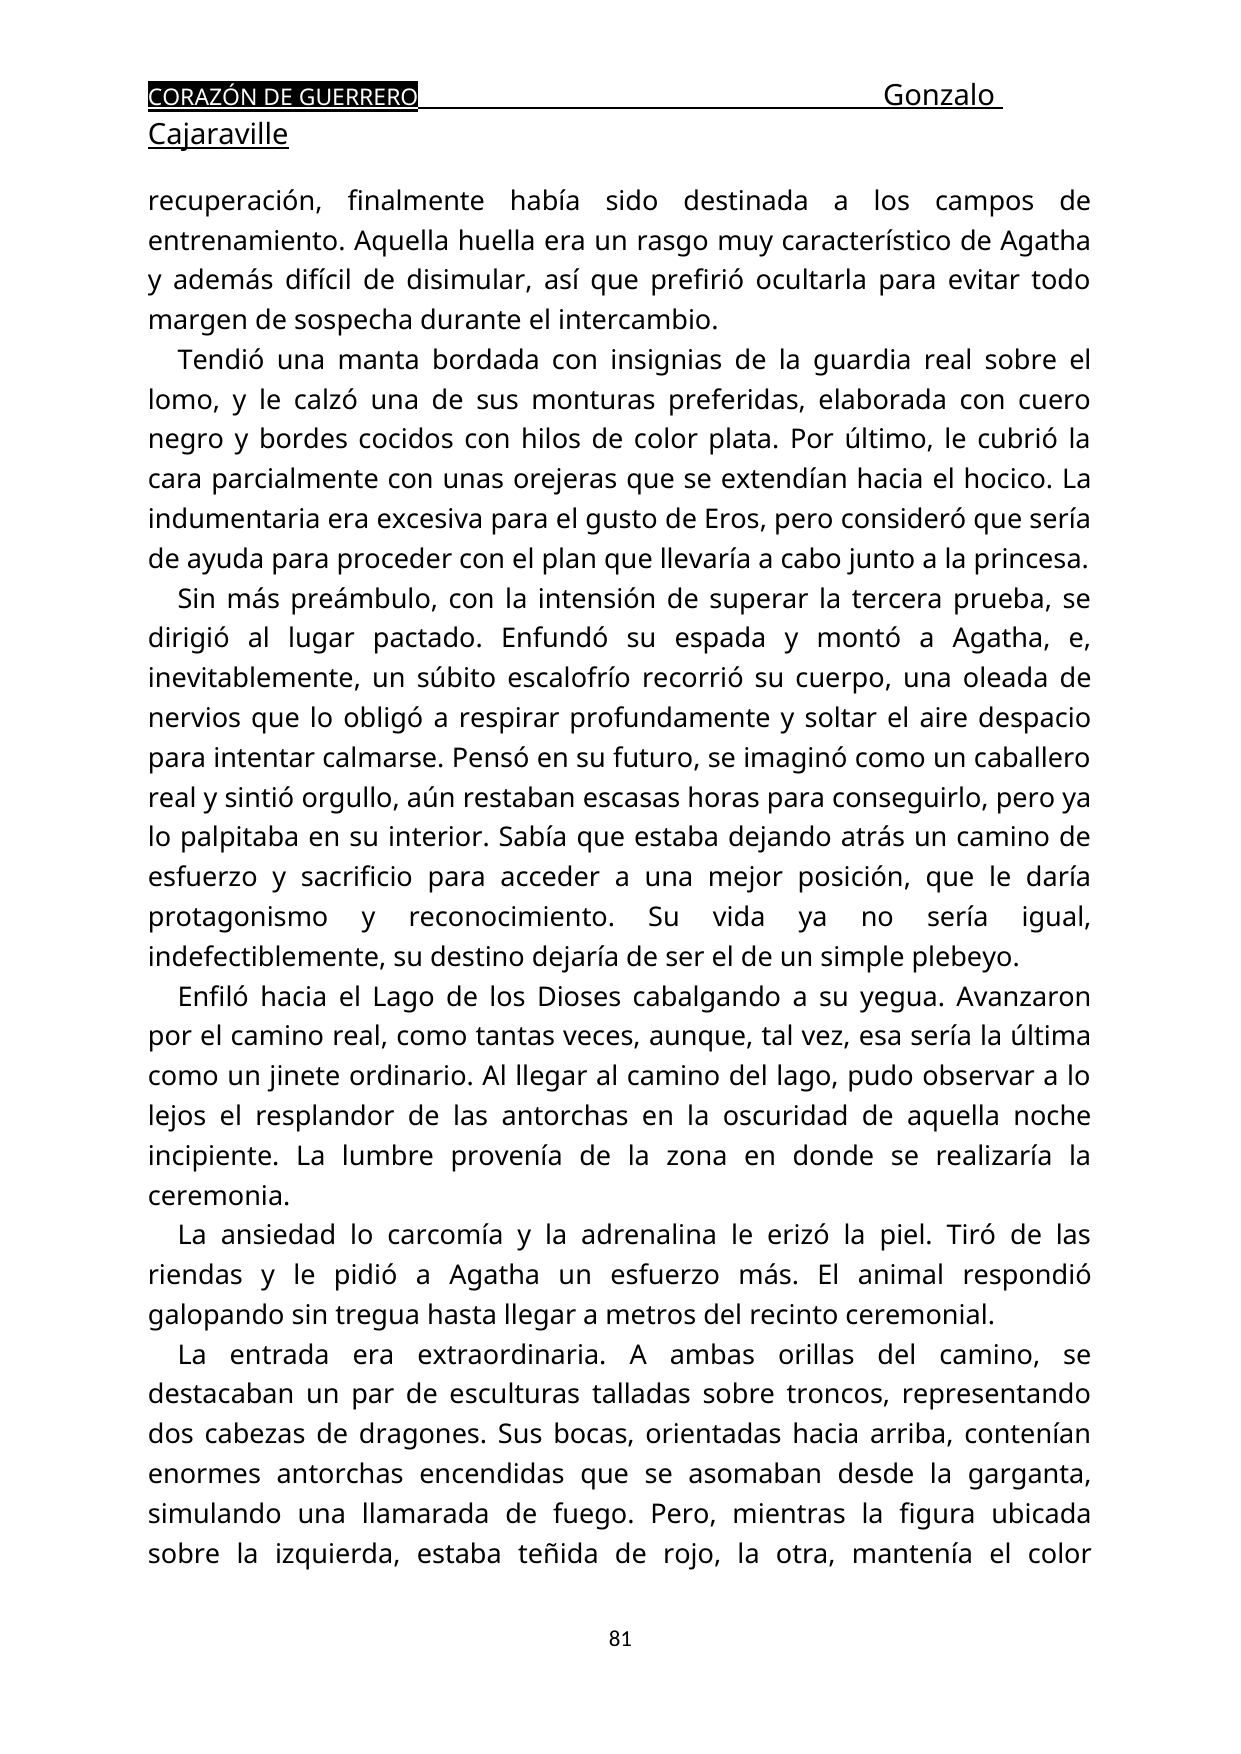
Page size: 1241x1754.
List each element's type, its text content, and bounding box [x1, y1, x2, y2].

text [148, 1335, 1092, 1571]
text Enfiló hacia el Lago de los Dioses cabalgando a su yegua. Avanzaron por el camino real, como tantas veces, aunque, tal vez, esa sería la última como un jinete ordinario. Al llegar al camino del lago, pudo observar a lo lejos el resplandor de las antorchas en la oscuridad de aquella noche incipiente. La lumbre provenía de la zona en donde se realizaría la ceremonia. [148, 977, 1092, 1213]
text La ansiedad lo carcomía y la adrenalina le erizó la piel. Tiró de las riendas y le pidió a Agatha un esfuerzo más. El animal respondió galopando sin tregua hasta llegar a metros del recinto ceremonial. [148, 1216, 1092, 1332]
text Tendió una manta bordada con insignias de la guardia real sobre el lomo, y le calzó una de sus monturas preferidas, elaborada con cuero negro y bordes cocidos con hilos de color plata. Por último, le cubrió la cara parcialmente con unas orejeras que se extendían hacia el hocico. La indumentaria era excesiva para el gusto de Eros, pero consideró que sería de ayuda para proceder con el plan que llevaría a cabo junto a la princesa. [148, 340, 1092, 576]
text Sin más preámbulo, con la intensión de superar la tercera prueba, se dirigió al lugar pactado. Enfundó su espada y montó a Agatha, e, inevitablemente, un súbito escalofrío recorrió su cuerpo, una oleada de nervios que lo obligó a respirar profundamente y soltar el aire despacio para intentar calmarse. Pensó en su futuro, se imaginó como un caballero real y sintió orgullo, aún restaban escasas horas para conseguirlo, pero ya lo palpitaba en su interior. Sabía que estaba dejando atrás un camino de esfuerzo y sacrificio para acceder a una mejor posición, que le daría protagonismo y reconocimiento. Su vida ya no sería igual, indefectiblemente, su destino dejaría de ser el de un simple plebeyo. [148, 579, 1092, 974]
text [148, 181, 1092, 337]
